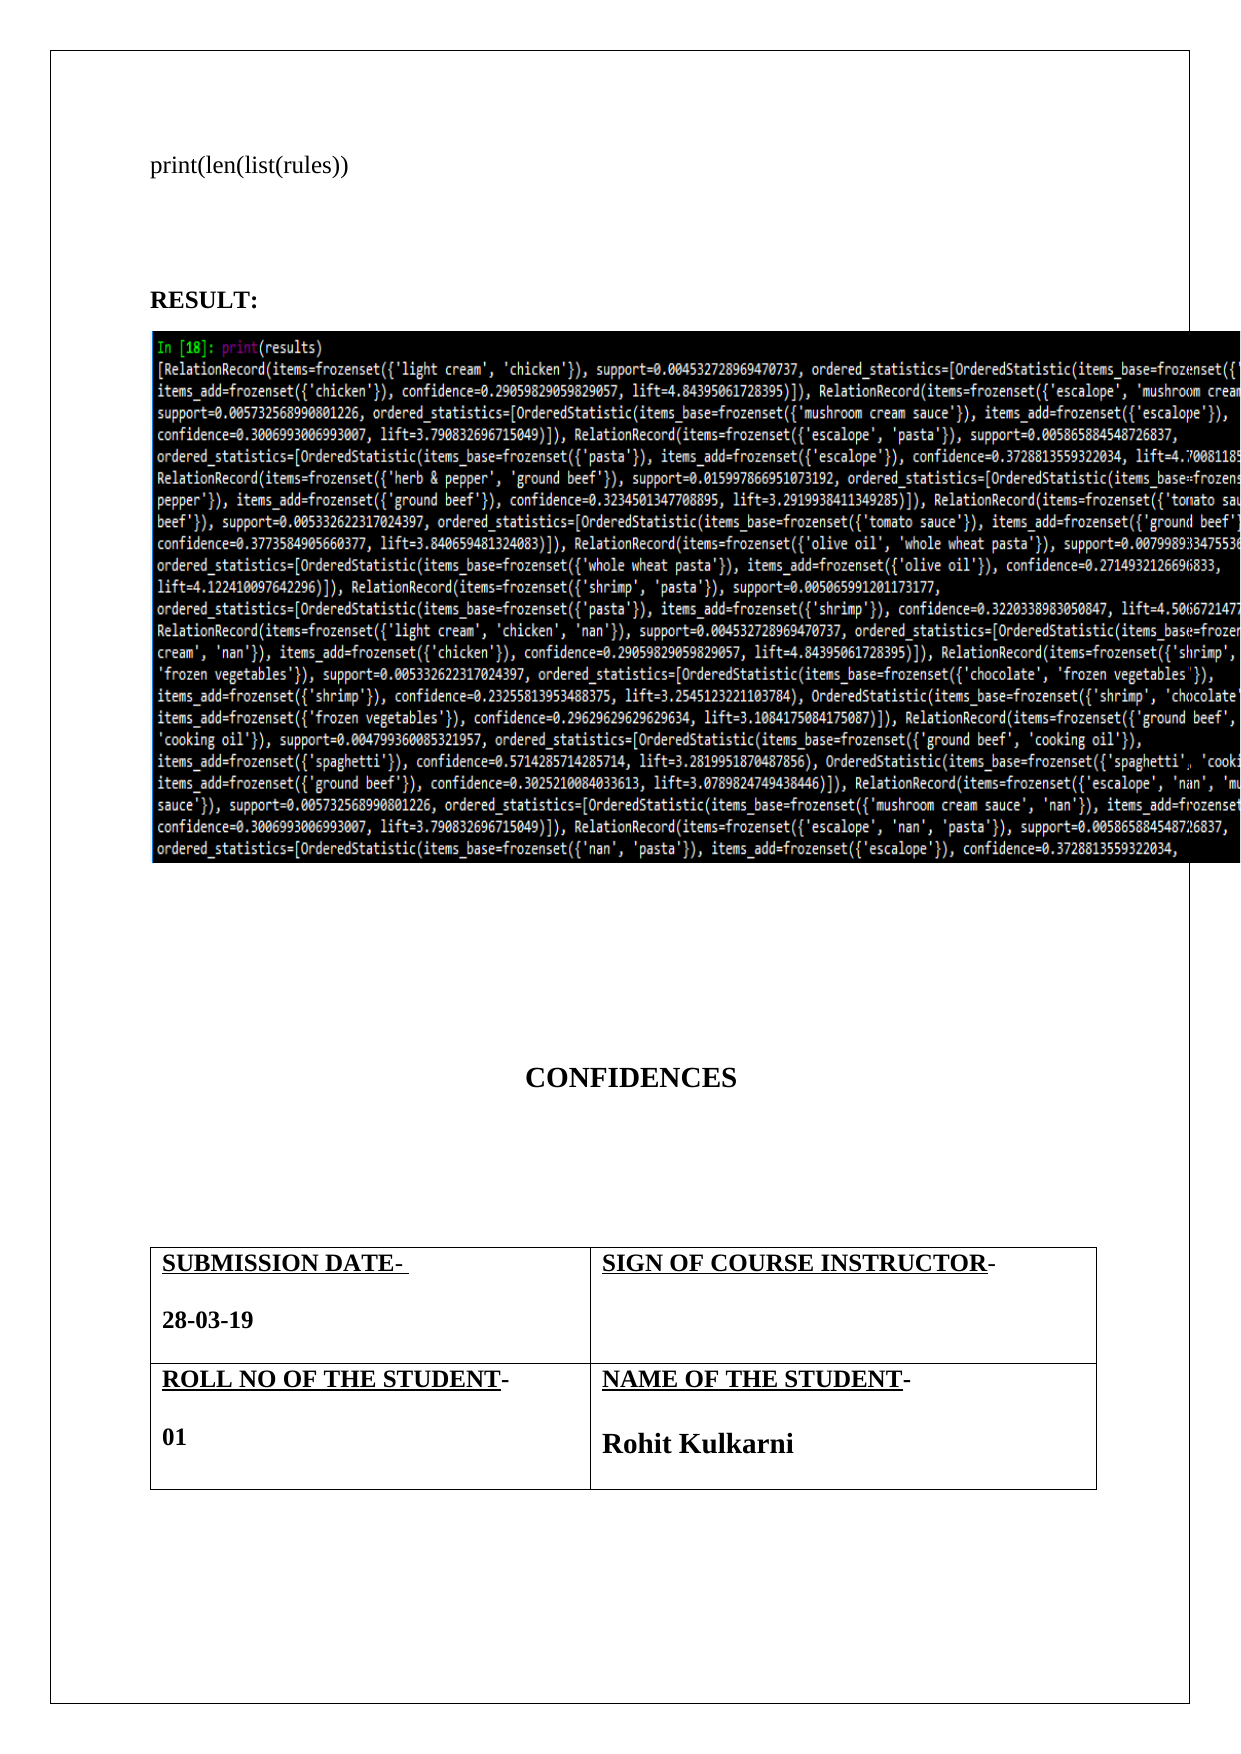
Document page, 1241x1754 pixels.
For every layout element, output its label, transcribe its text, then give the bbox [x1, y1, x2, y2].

table_header SUBMISSION DATE- 28-03-19 [151, 1248, 590, 1363]
table_cell NAME OF THE STUDENT- Rohit Kulkarni [591, 1364, 1096, 1489]
picture [1190, 331, 1241, 863]
table_cell ROLL NO OF THE STUDENT- 01 [151, 1364, 590, 1489]
table_header SIGN OF COURSE INSTRUCTOR- [591, 1248, 1096, 1363]
text print(len(list(rules)) [150, 150, 1090, 179]
text CONFIDENCES [450, 1061, 1090, 1094]
picture [150, 331, 1189, 863]
text RESULT: [150, 286, 1090, 314]
